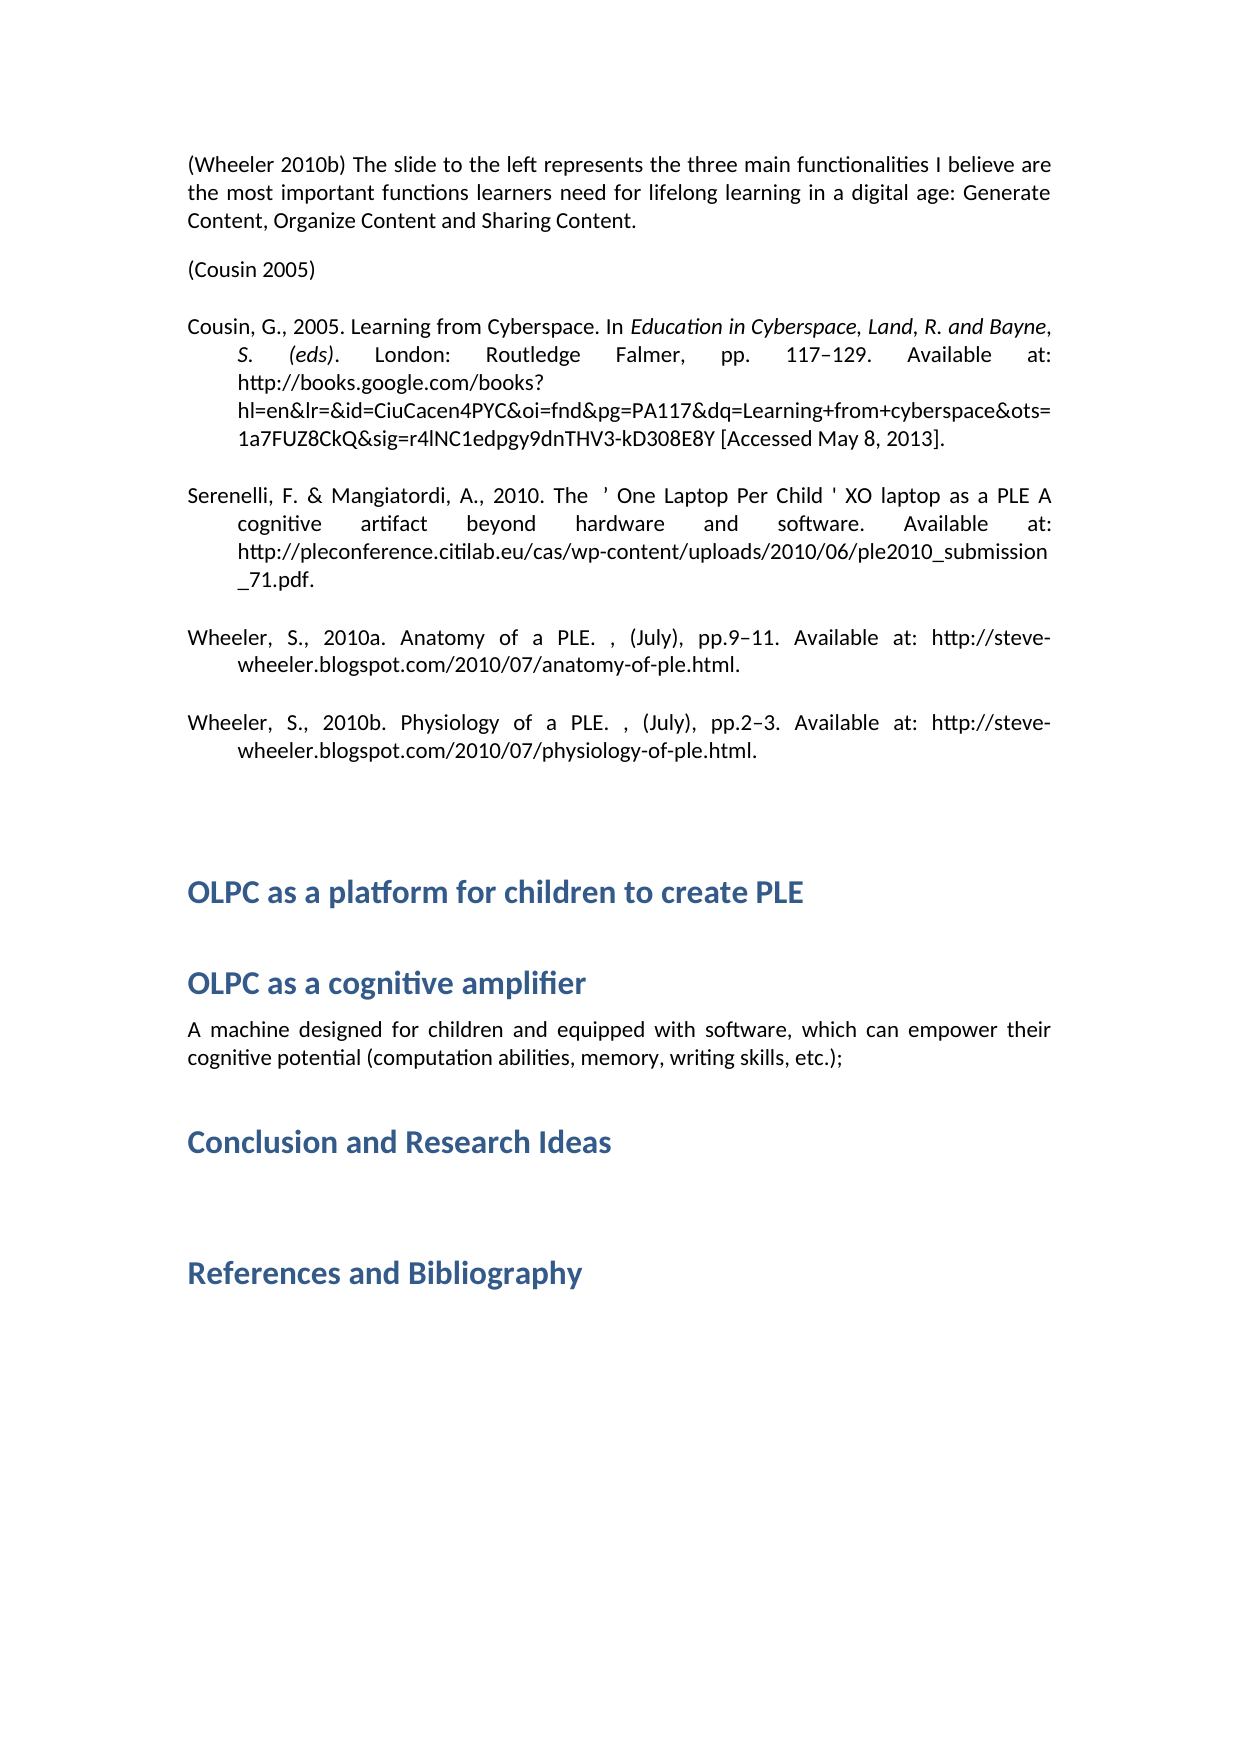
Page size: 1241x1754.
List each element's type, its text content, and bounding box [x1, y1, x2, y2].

subtitle OLPC as a cognitive amplifier [187, 962, 1053, 1002]
text Wheeler, S., 2010a. Anatomy of a PLE. , (July), pp.9–11. Available at: http://steve-wheeler.blogspot.com/2010/07/anatomy-of-ple.html. [187, 623, 1053, 679]
subtitle Conclusion and Research Ideas [187, 1121, 1053, 1162]
text Serenelli, F. & Mangiatordi, A., 2010. The ’ One Laptop Per Child ' XO laptop as a PLE A cognitive artifact beyond hardware and software. Available at: http://pleconference.citilab.eu/cas/wp-content/uploads/2010/06/ple2010_submission_71.pdf. [187, 481, 1053, 593]
subtitle OLPC as a platform for children to create PLE [187, 871, 1053, 912]
text A machine designed for children and equipped with software, which can empower their cognitive potential (computation abilities, memory, writing skills, etc.); [187, 1015, 1053, 1071]
text (Cousin 2005) [187, 255, 1053, 283]
text Cousin, G., 2005. Learning from Cyberspace. In Education in Cyberspace, Land, R. and Bayne, S. (eds). London: Routledge Falmer, pp. 117–129. Available at: http://books.google.com/books?hl=en&lr=&id=CiuCacen4PYC&oi=fnd&pg=PA117&dq=Learning+from+cyberspace&ots=1a7FUZ8CkQ&sig=r4lNC1edpgy9dnTHV3-kD308E8Y [Accessed May 8, 2013]. [187, 312, 1053, 452]
subtitle References and Bibliography [187, 1252, 1053, 1293]
text Wheeler, S., 2010b. Physiology of a PLE. , (July), pp.2–3. Available at: http://steve-wheeler.blogspot.com/2010/07/physiology-of-ple.html. [187, 708, 1053, 764]
text (Wheeler 2010b) The slide to the left represents the three main functionalities I believe are the most important functions learners need for lifelong learning in a digital age: Generate Content, Organize Content and Sharing Content. [187, 150, 1053, 234]
